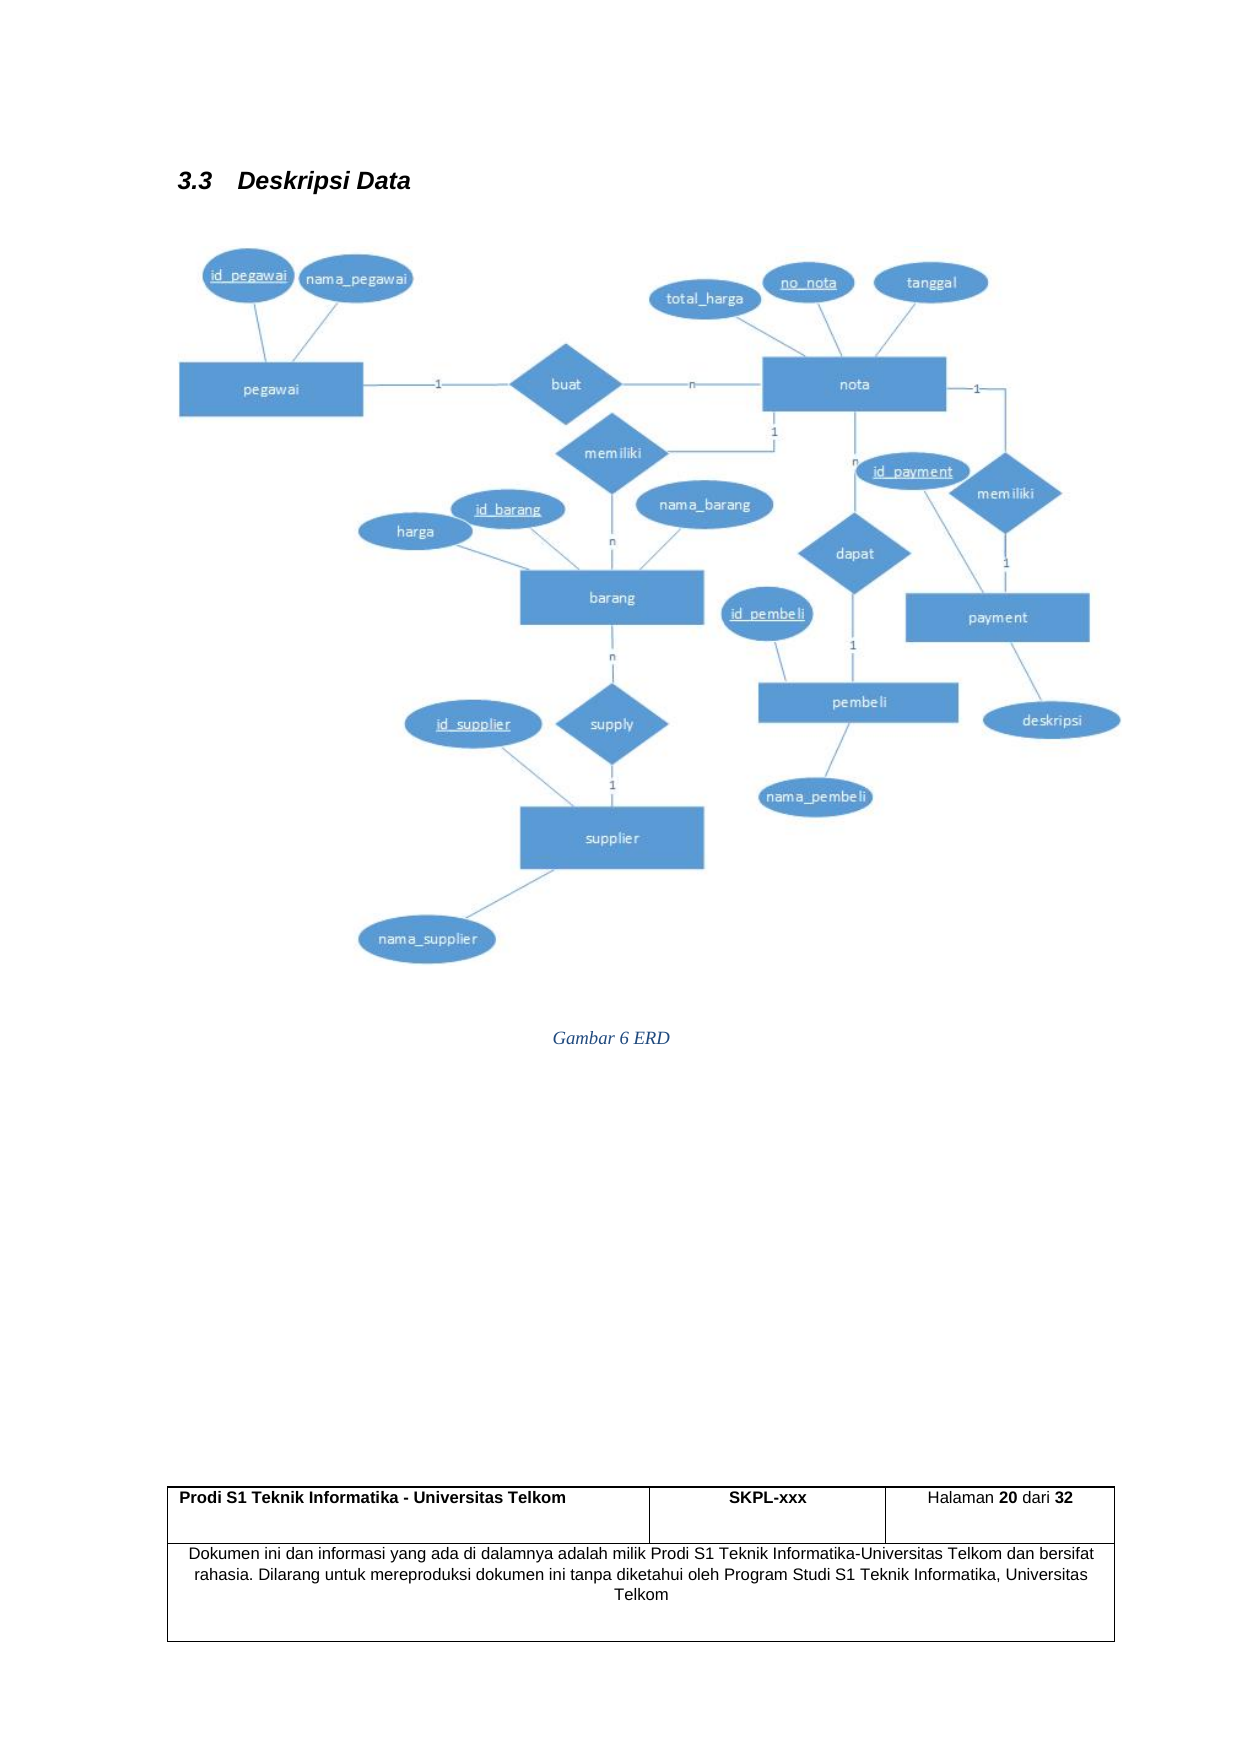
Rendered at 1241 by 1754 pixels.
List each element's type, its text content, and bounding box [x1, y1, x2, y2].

picture [177, 246, 1123, 966]
text Gambar 6 ERD [477, 1027, 1122, 1048]
subtitle Deskripsi Data [177, 166, 1122, 195]
